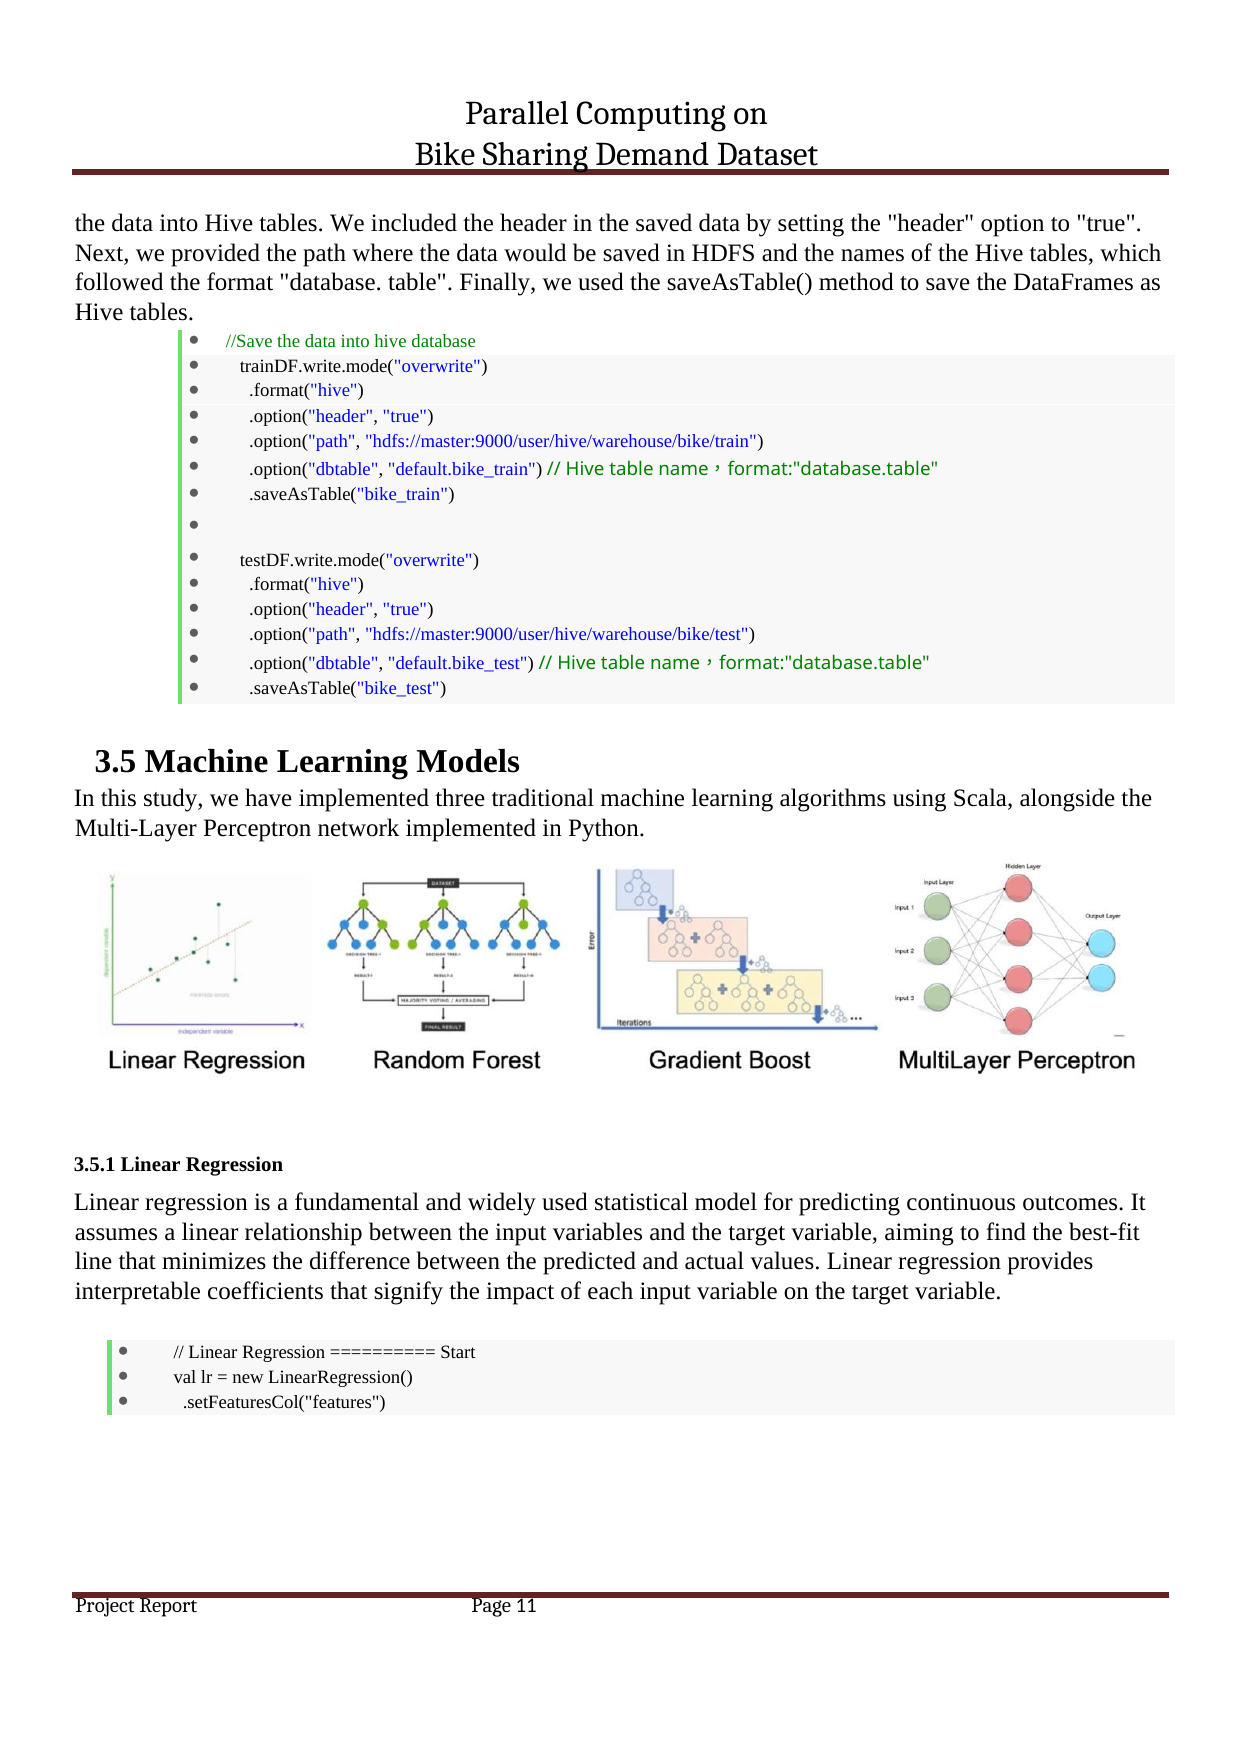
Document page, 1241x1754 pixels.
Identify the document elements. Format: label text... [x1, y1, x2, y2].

table_cell ● [112, 1365, 152, 1390]
table_header ● [182, 330, 223, 354]
table_cell ● [182, 355, 223, 379]
table_cell .saveAsTable("bike_train") [223, 483, 1175, 515]
subtitle 3.5 Machine Learning Models [94, 741, 1172, 780]
table_header // Linear Regression ========== Start [152, 1340, 1175, 1365]
table_cell .setFeaturesCol("features") [152, 1390, 1175, 1415]
table_cell ● [182, 649, 223, 677]
table_cell ● [182, 379, 223, 404]
table_cell .option("dbtable", "default.bike_train") // Hive table name，format:"database.table" [223, 455, 1175, 483]
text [73, 208, 1165, 326]
table_cell ● [182, 455, 223, 483]
table_cell .format("hive") [223, 573, 1175, 598]
table_cell .option("path", "hdfs://master:9000/user/hive/warehouse/bike/train") [223, 430, 1175, 455]
table_cell .option("header", "true") [223, 598, 1175, 623]
table_header ● [112, 1340, 152, 1365]
table_cell ● [182, 598, 223, 623]
table_cell ● [182, 405, 223, 430]
table_cell .option("header", "true") [223, 405, 1175, 430]
text Linear regression is a fundamental and widely used statistical model for predicting continuous outcomes. It assumes a linear relationship between the input variables and the target variable, aiming to find the best-fit line that minimizes the difference between the predicted and actual values. Linear regression provides interpretable coefficients that signify the impact of each input variable on the target variable. [73, 1187, 1165, 1305]
table_cell trainDF.write.mode("overwrite") [223, 355, 1175, 379]
subtitle 3.5.1 Linear Regression [73, 1151, 1172, 1176]
table_cell .option("dbtable", "default.bike_test") // Hive table name，format:"database.table" [223, 649, 1175, 677]
text In this study, we have implemented three traditional machine learning algorithms using Scala, alongside the Multi-Layer Perceptron network implemented in Python. [73, 783, 1165, 842]
table_cell ● [182, 483, 223, 515]
picture [82, 845, 1173, 1100]
table_cell ● ● [182, 515, 223, 573]
table_cell ● [182, 430, 223, 455]
table_header //Save the data into hive database [223, 330, 1175, 354]
table_cell testDF.write.mode("overwrite") [223, 515, 1175, 573]
table_cell .format("hive") [223, 379, 1175, 404]
table_cell ● [182, 623, 223, 649]
table_cell ● [182, 573, 223, 598]
table_cell .option("path", "hdfs://master:9000/user/hive/warehouse/bike/test") [223, 623, 1175, 649]
table_cell ● [112, 1390, 152, 1415]
table_cell ● [182, 677, 223, 704]
table_cell .saveAsTable("bike_test") [223, 677, 1175, 704]
table_cell val lr = new LinearRegression() [152, 1365, 1175, 1390]
